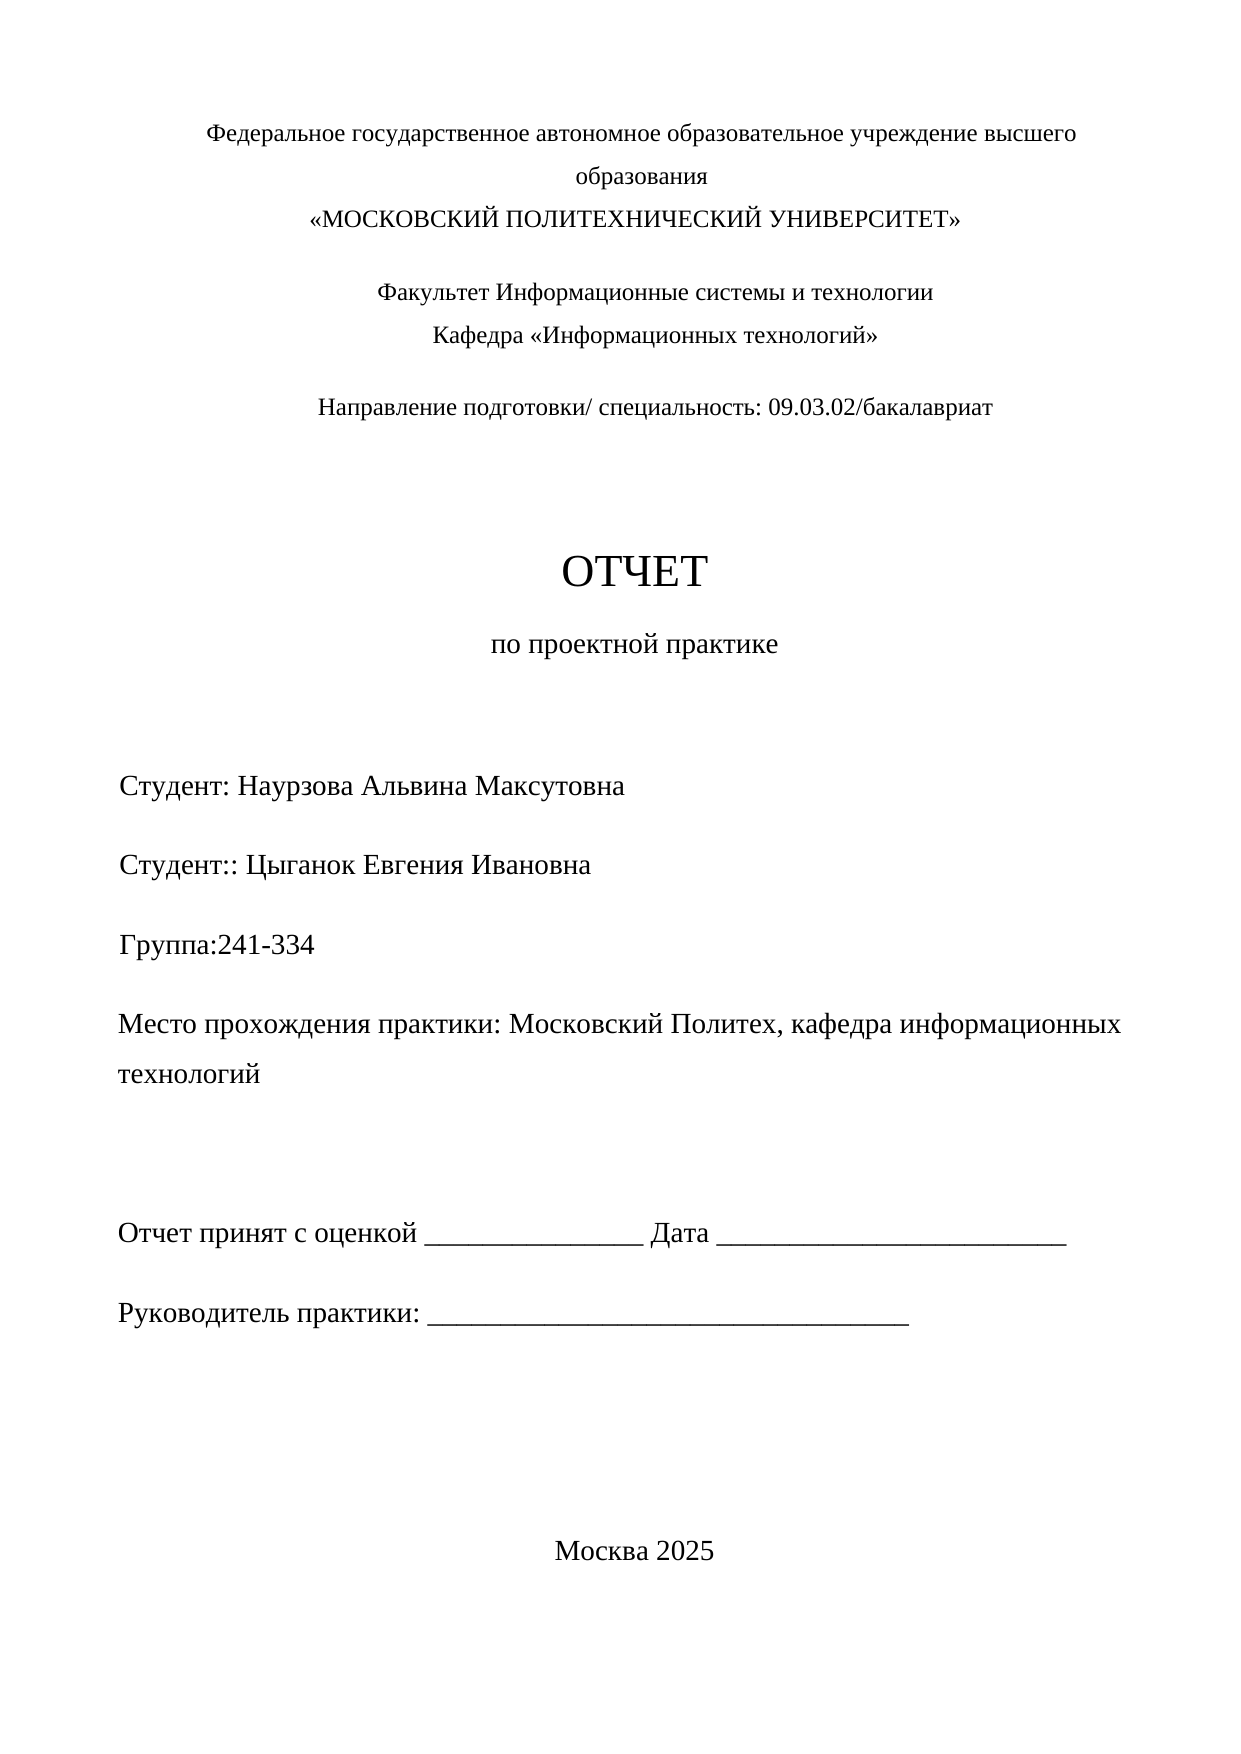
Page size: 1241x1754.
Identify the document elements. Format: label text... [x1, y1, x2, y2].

text Направление подготовки/ специальность: 09.03.02/бакалавриат [161, 392, 1150, 421]
text Федеральное государственное автономное образовательное учреждение высшего образования [185, 118, 1098, 190]
text ОТЧЕТ [119, 544, 1150, 597]
text Студент: Наурзова Альвина Максутовна [119, 768, 1151, 801]
text Отчет принят с оценкой _______________ Дата ________________________ [118, 1216, 1145, 1249]
text Группа:241-334 [119, 927, 1151, 960]
text Москва 2025 [118, 1533, 1151, 1567]
text Факультет Информационные системы и технологии Кафедра «Информационных технологий» [161, 277, 1150, 348]
text по проектной практике [119, 626, 1150, 659]
text Место прохождения практики: Московский Политех, кафедра информационных технологий [118, 1006, 1152, 1090]
text «МОСКОВСКИЙ ПОЛИТЕХНИЧЕСКИЙ УНИВЕРСИТЕТ» [185, 204, 1085, 233]
text Руководитель практики: _________________________________ [118, 1295, 1145, 1329]
text Студент:: Цыганок Евгения Ивановна [119, 847, 1151, 881]
